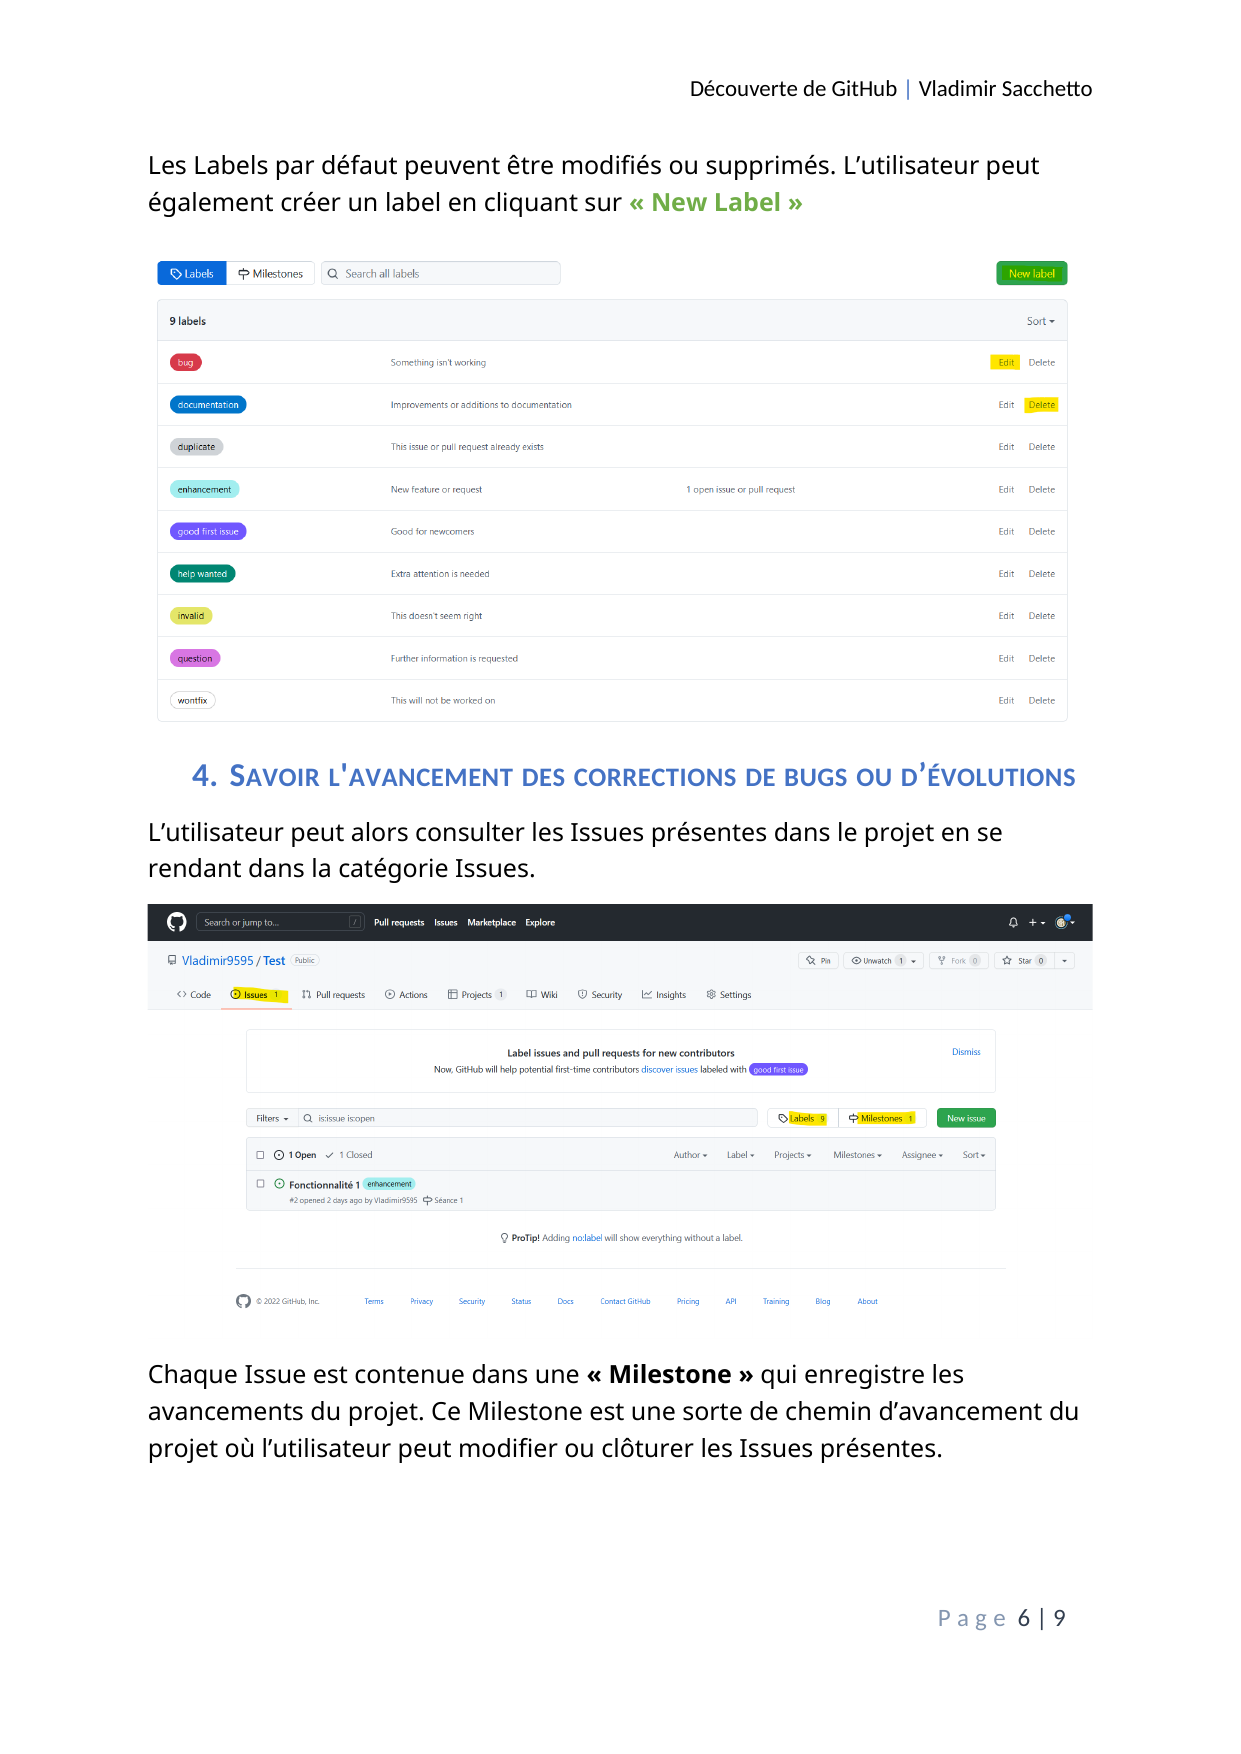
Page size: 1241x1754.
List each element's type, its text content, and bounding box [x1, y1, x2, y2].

list Savoir l'avancement des corrections de bugs ou d’évolutions [192, 754, 1093, 794]
picture [147, 237, 1093, 735]
text Les Labels par défaut peuvent être modifiés ou supprimés. L’utilisateur peut également créer un label en cliquant sur « New Label » [148, 148, 1093, 218]
text L’utilisateur peut alors consulter les Issues présentes dans le projet en se rendant dans la catégorie Issues. [148, 814, 1093, 885]
picture [147, 904, 1093, 1339]
text Chaque Issue est contenue dans une « Milestone » qui enregistre les avancements du projet. Ce Milestone est une sorte de chemin d’avancement du projet où l’utilisateur peut modifier ou clôturer les Issues présentes. [148, 1357, 1093, 1465]
